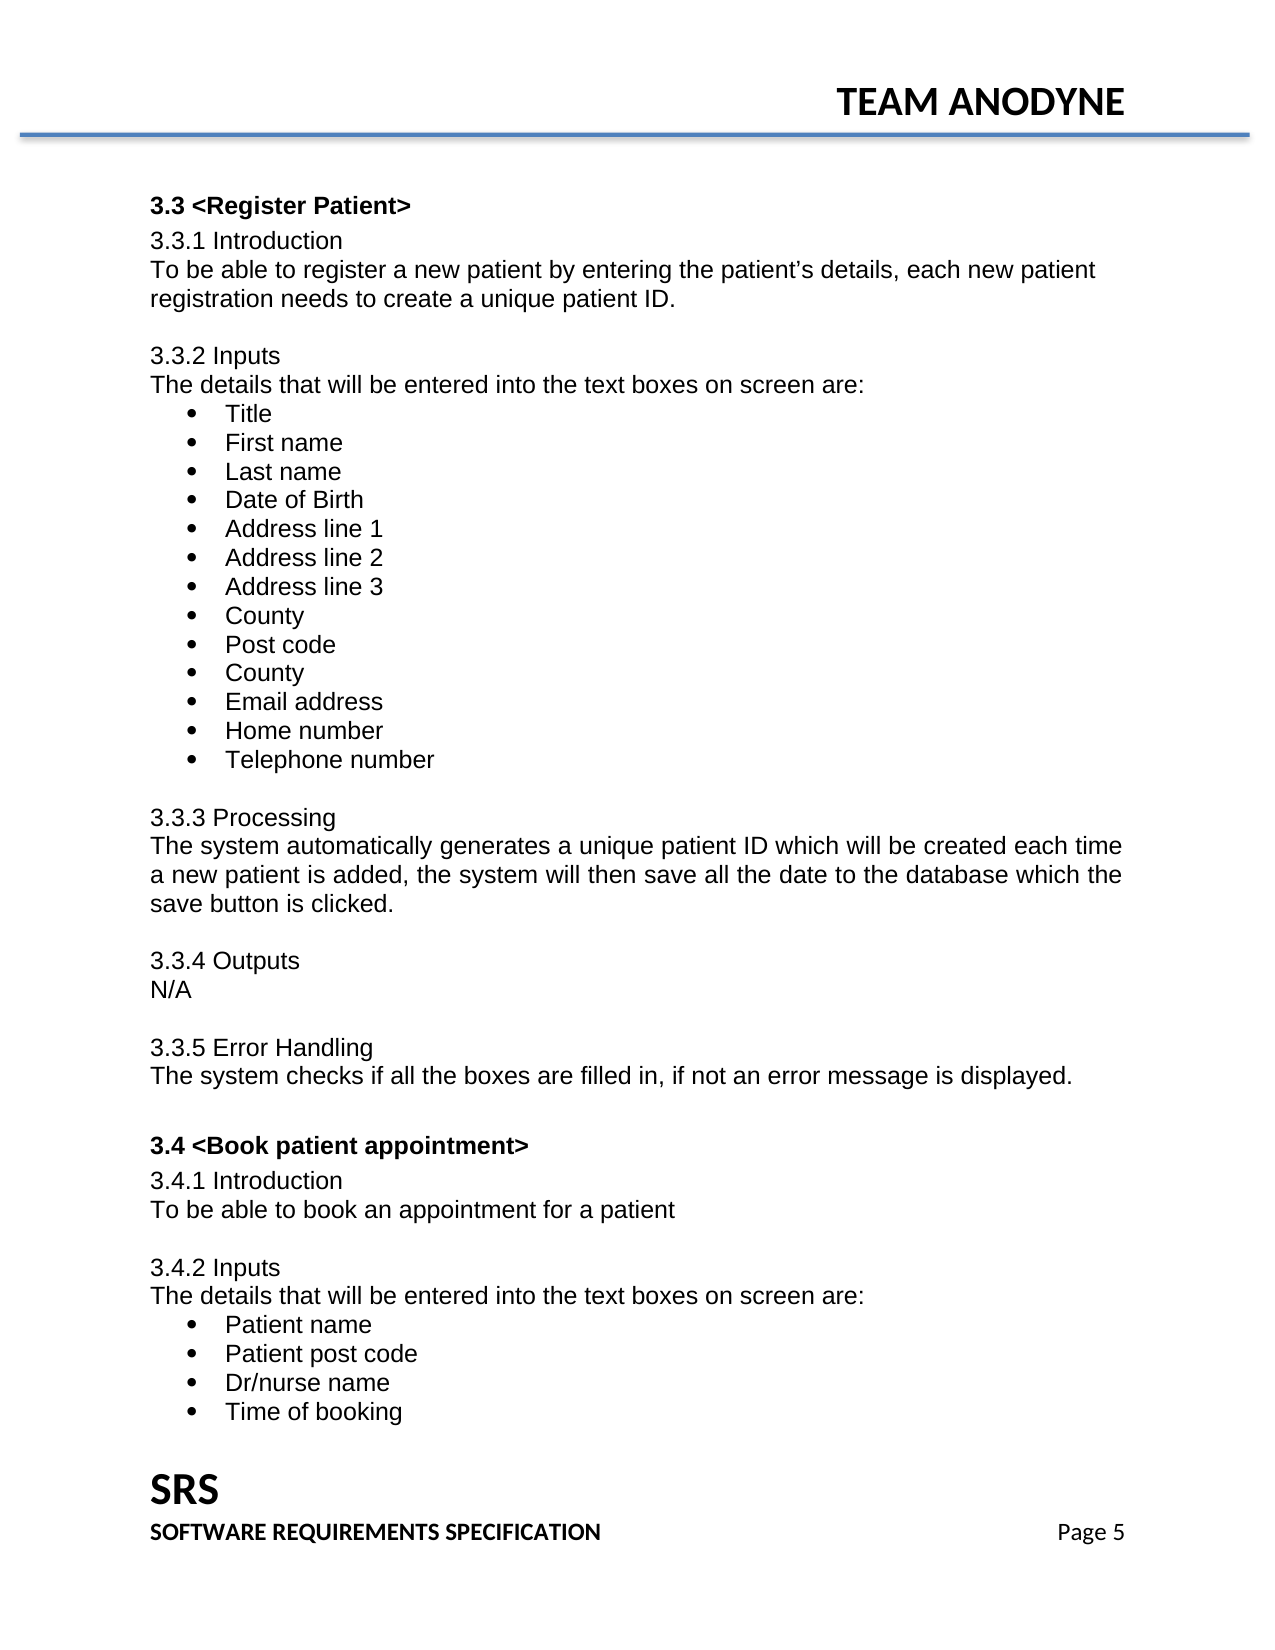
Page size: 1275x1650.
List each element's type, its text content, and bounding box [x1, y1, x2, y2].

list Patient name [187, 1310, 1125, 1339]
text 3.4 <Book patient appointment> [150, 1131, 1125, 1160]
list Patient post code [187, 1339, 1125, 1368]
list Post code [187, 629, 1125, 658]
list Time of booking [187, 1397, 1125, 1426]
list Title [187, 399, 1125, 428]
list Home number [187, 716, 1125, 745]
text 3.4.1 Introduction [150, 1166, 1125, 1195]
text 3.3.1 Introduction [150, 226, 1125, 255]
text The details that will be entered into the text boxes on screen are: [150, 1281, 1125, 1310]
text 3.3 <Register Patient> [150, 191, 1125, 220]
list Last name [187, 456, 1125, 485]
list Address line 2 [187, 543, 1125, 572]
text 3.3.2 Inputs [150, 341, 1125, 370]
text To be able to register a new patient by entering the patient’s details, each new patient registration needs to create a unique patient ID. [150, 255, 1125, 312]
list Address line 1 [187, 514, 1125, 543]
text The system checks if all the boxes are filled in, if not an error message is displayed. [150, 1061, 1125, 1090]
list Telephone number [187, 745, 1125, 774]
list Address line 3 [187, 572, 1125, 601]
list Email address [187, 687, 1125, 716]
list First name [187, 428, 1125, 456]
list Dr/nurse name [187, 1368, 1125, 1397]
text 3.3.4 Outputs [150, 946, 1125, 975]
text To be able to book an appointment for a patient [150, 1195, 1125, 1224]
list Date of Birth [187, 485, 1125, 514]
text 3.3.3 Processing [150, 803, 1125, 831]
text The system automatically generates a unique patient ID which will be created each time a new patient is added, the system will then save all the date to the database which the save button is clicked. [150, 831, 1125, 918]
text 3.4.2 Inputs [150, 1253, 1125, 1281]
list County [187, 601, 1125, 629]
text N/A [150, 975, 1125, 1004]
list County [187, 658, 1125, 687]
text 3.3.5 Error Handling [150, 1033, 1125, 1061]
text The details that will be entered into the text boxes on screen are: [150, 370, 1125, 399]
